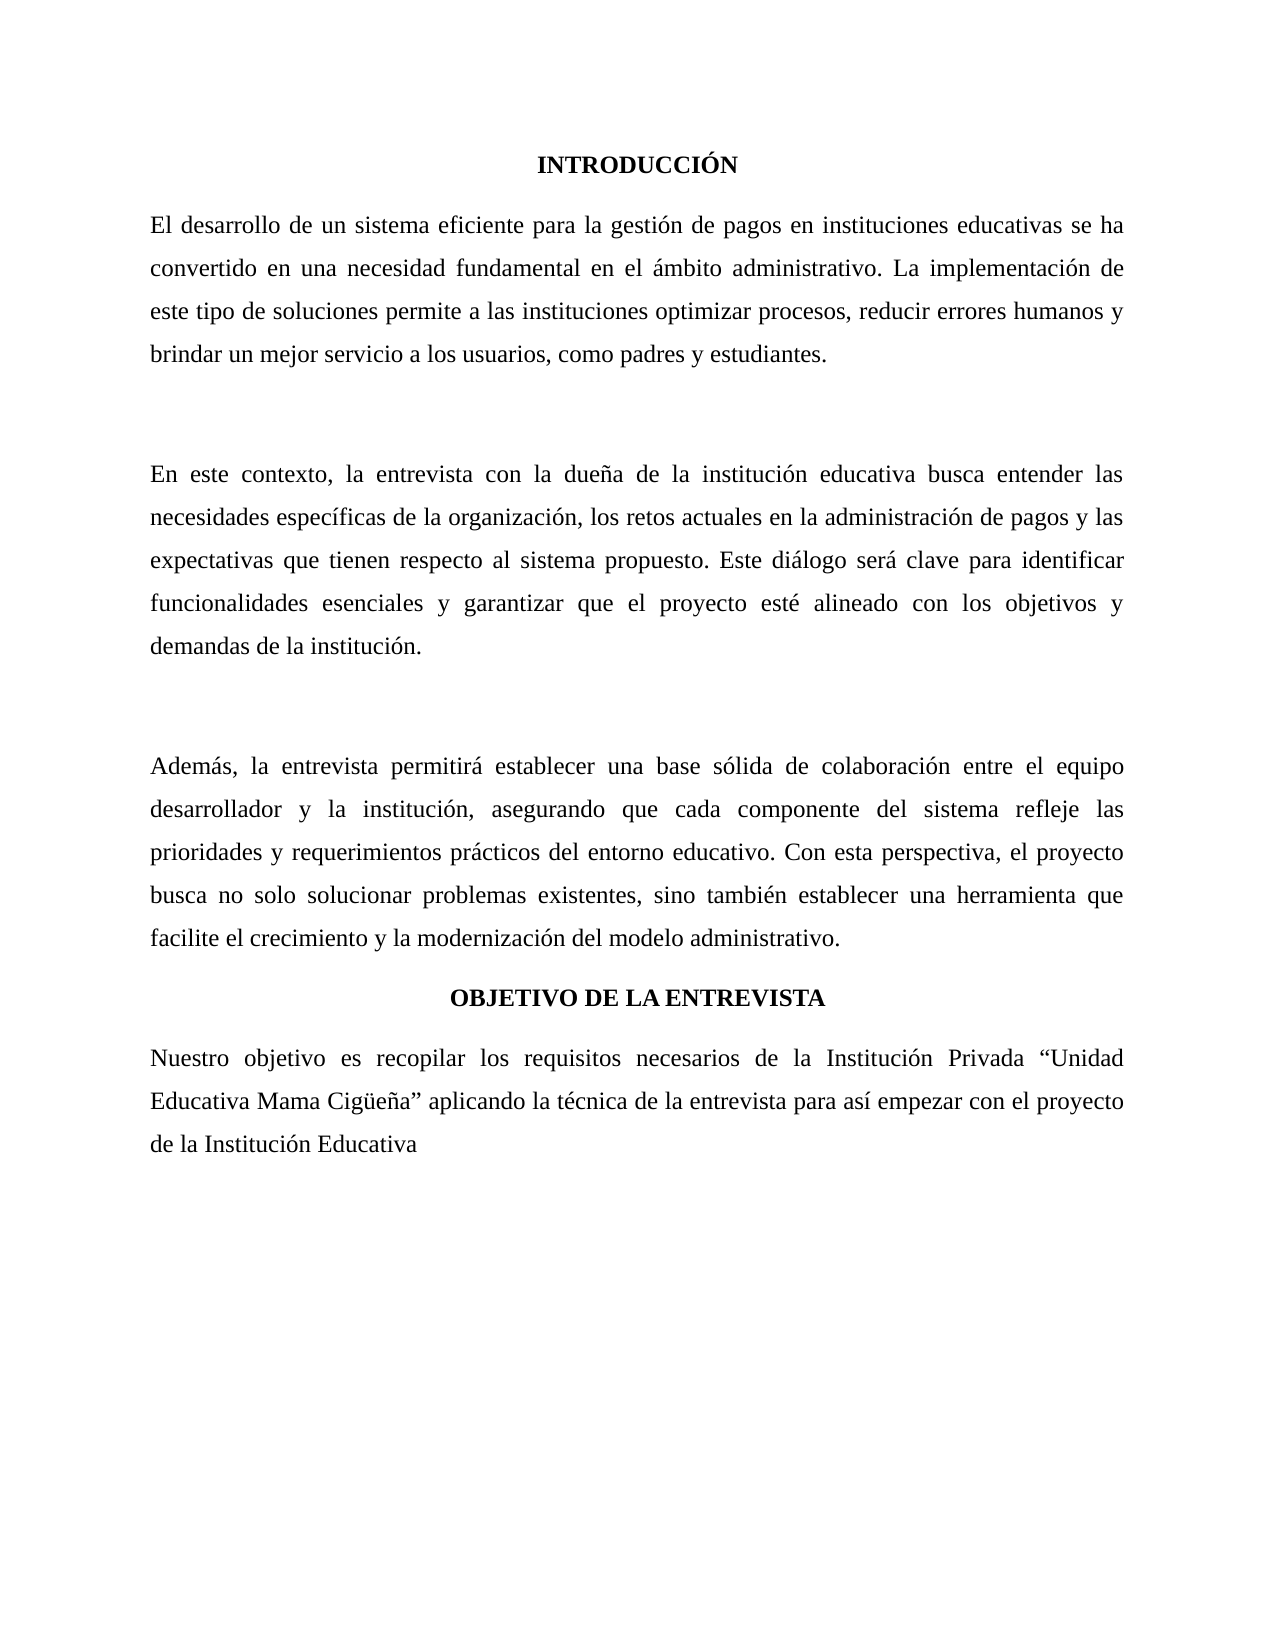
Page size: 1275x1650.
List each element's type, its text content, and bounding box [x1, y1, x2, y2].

text El desarrollo de un sistema eficiente para la gestión de pagos en instituciones educativas se ha convertido en una necesidad fundamental en el ámbito administrativo. La implementación de este tipo de soluciones permite a las instituciones optimizar procesos, reducir errores humanos y brindar un mejor servicio a los usuarios, como padres y estudiantes. [150, 210, 1125, 368]
text OBJETIVO DE LA ENTREVISTA [150, 983, 1125, 1012]
text Nuestro objetivo es recopilar los requisitos necesarios de la Institución Privada “Unidad Educativa Mama Cigüeña” aplicando la técnica de la entrevista para así empezar con el proyecto de la Institución Educativa [150, 1043, 1125, 1158]
text Además, la entrevista permitirá establecer una base sólida de colaboración entre el equipo desarrollador y la institución, asegurando que cada componente del sistema refleje las prioridades y requerimientos prácticos del entorno educativo. Con esta perspectiva, el proyecto busca no solo solucionar problemas existentes, sino también establecer una herramienta que facilite el crecimiento y la modernización del modelo administrativo. [150, 751, 1125, 952]
text INTRODUCCIÓN [150, 150, 1125, 179]
text En este contexto, la entrevista con la dueña de la institución educativa busca entender las necesidades específicas de la organización, los retos actuales en la administración de pagos y las expectativas que tienen respecto al sistema propuesto. Este diálogo será clave para identificar funcionalidades esenciales y garantizar que el proyecto esté alineado con los objetivos y demandas de la institución. [150, 459, 1125, 660]
